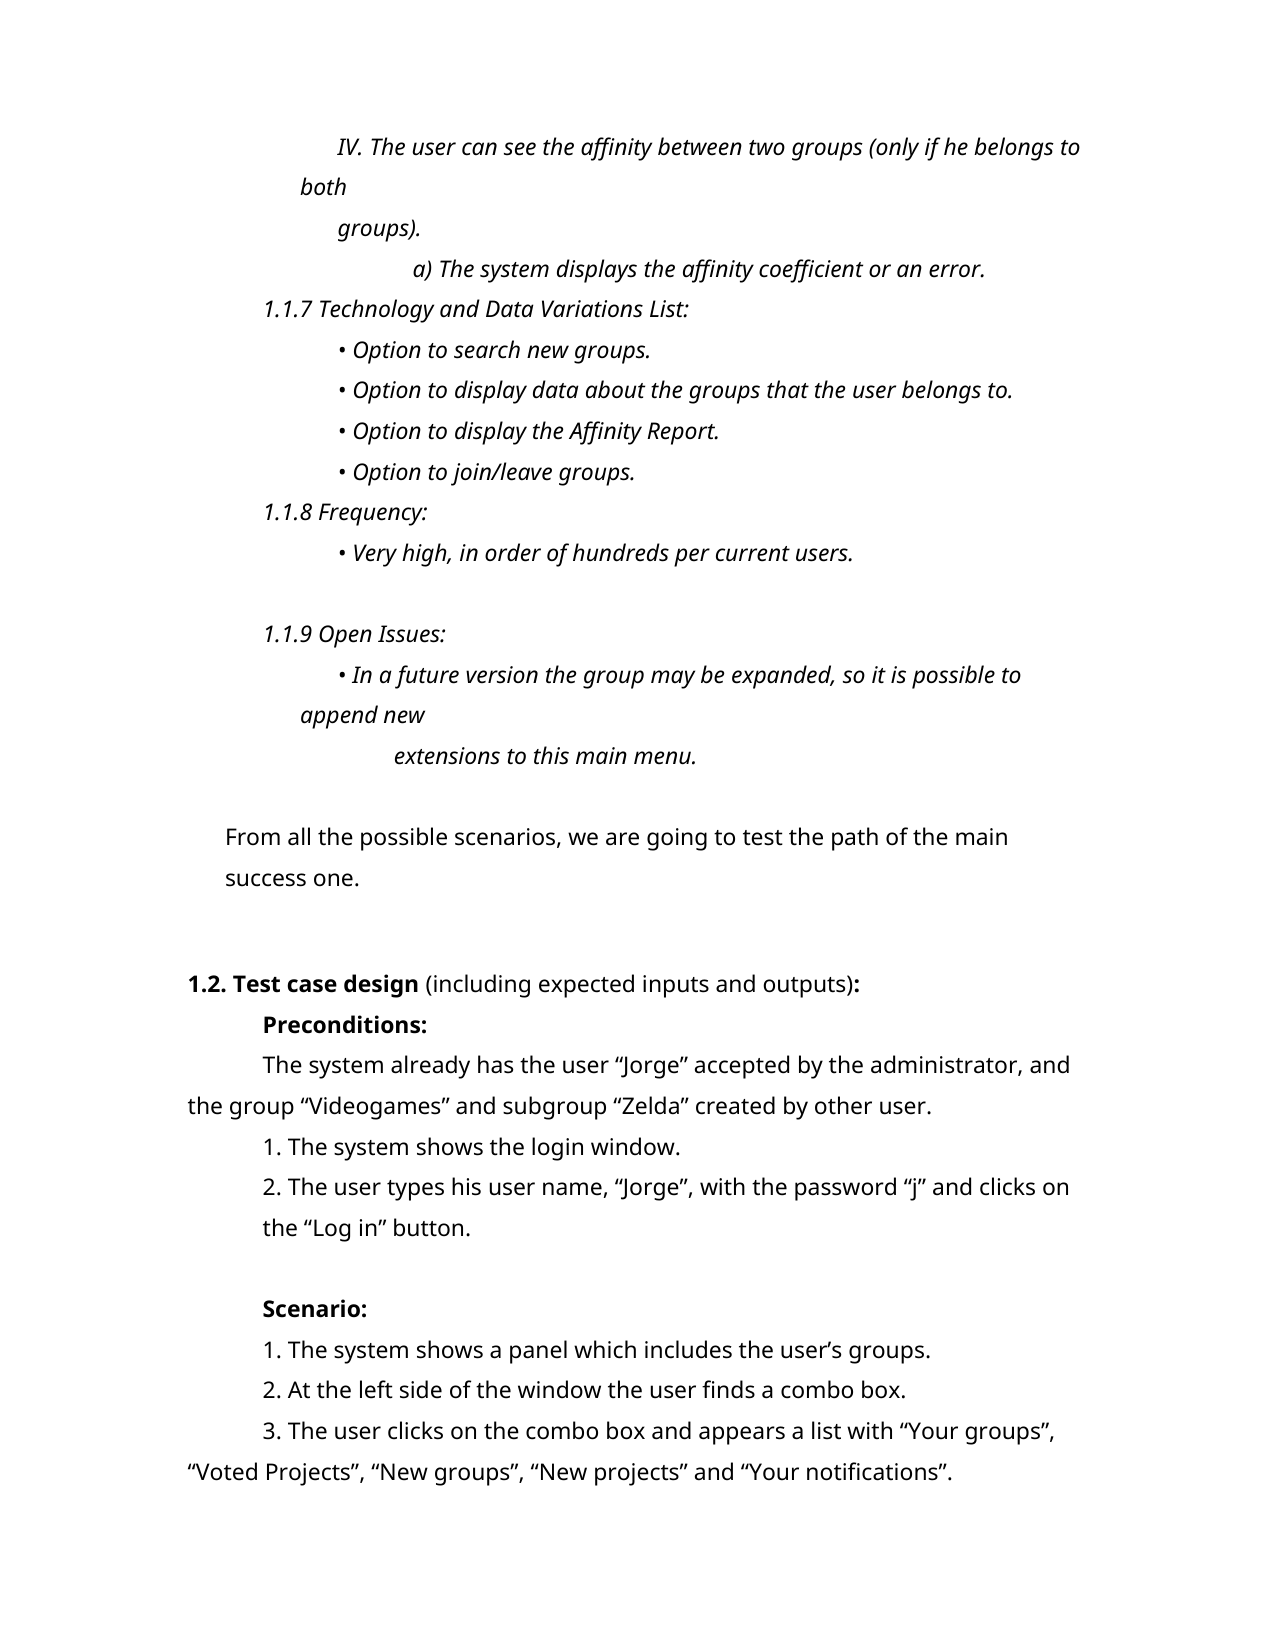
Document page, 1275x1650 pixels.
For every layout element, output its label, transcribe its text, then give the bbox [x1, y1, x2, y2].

text extensions to this main menu. [356, 740, 1087, 771]
text 1.1.8 Frequency: [187, 496, 1087, 528]
text Preconditions: [187, 1009, 1087, 1040]
text • Option to search new groups. [300, 334, 1087, 365]
text a) The system displays the affinity coefficient or an error. [375, 253, 1087, 284]
text 1.2. Test case design (including expected inputs and outputs): [187, 968, 1087, 999]
text • Option to display data about the groups that the user belongs to. [300, 374, 1087, 406]
text Scenario: [187, 1293, 1087, 1324]
text 3. The user clicks on the combo box and appears a list with “Your groups”, “Voted Projects”, “New groups”, “New projects” and “Your notifications”. [187, 1415, 1087, 1487]
text 1. The system shows the login window. [187, 1131, 1087, 1162]
text The system already has the user “Jorge” accepted by the administrator, and the group “Videogames” and subgroup “Zelda” created by other user. [187, 1049, 1087, 1121]
text From all the possible scenarios, we are going to test the path of the main success one. [225, 821, 1087, 893]
text • In a future version the group may be expanded, so it is possible to append new [300, 659, 1087, 731]
text • Very high, in order of hundreds per current users. [300, 537, 1087, 568]
text 1.1.7 Technology and Data Variations List: [225, 293, 1087, 324]
text 1.1.9 Open Issues: [225, 618, 1087, 649]
text 2. At the left side of the window the user finds a combo box. [187, 1374, 1087, 1406]
text IV. The user can see the affinity between two groups (only if he belongs to both [300, 131, 1087, 203]
text groups). [300, 212, 1087, 243]
text • Option to join/leave groups. [300, 456, 1087, 487]
text • Option to display the Affinity Report. [300, 415, 1087, 446]
text 1. The system shows a panel which includes the user’s groups. [187, 1334, 1087, 1365]
text 2. The user types his user name, “Jorge”, with the password “j” and clicks on the “Log in” button. [262, 1171, 1087, 1243]
